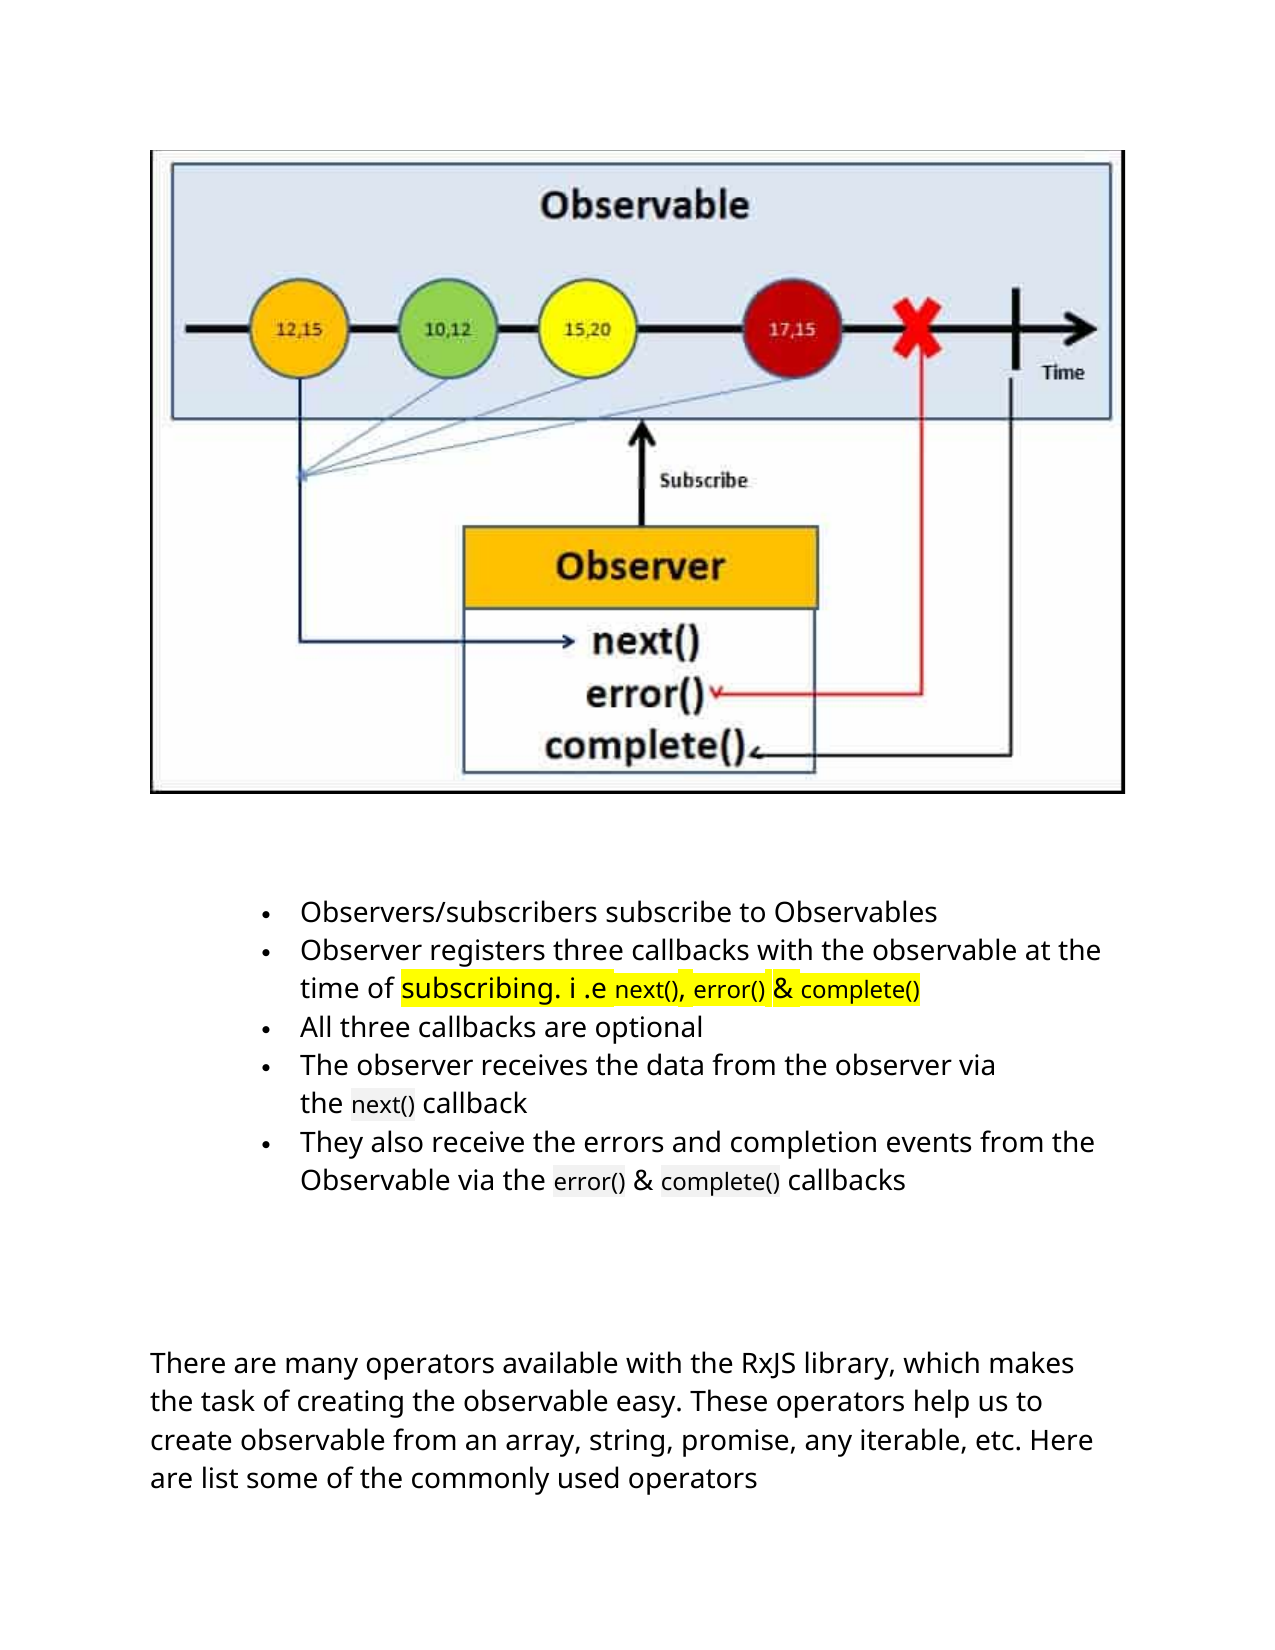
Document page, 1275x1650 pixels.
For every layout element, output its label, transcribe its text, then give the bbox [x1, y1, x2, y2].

text There are many operators available with the RxJS library, which makes the task of creating the observable easy. These operators help us to create observable from an array, string, promise, any iterable, etc. Here are list some of the commonly used operators [150, 1343, 1125, 1497]
list Observers/subscribers subscribe to Observables [262, 892, 1125, 930]
picture [150, 150, 1125, 794]
list All three callbacks are optional [262, 1007, 1125, 1045]
list They also receive the errors and completion events from the Observable via the error() & complete() callbacks [262, 1122, 1125, 1199]
list The observer receives the data from the observer via the next() callback [262, 1045, 1125, 1122]
list Observer registers three callbacks with the observable at the time of subscribing. i .e next(), error() & complete() [262, 930, 1125, 1007]
